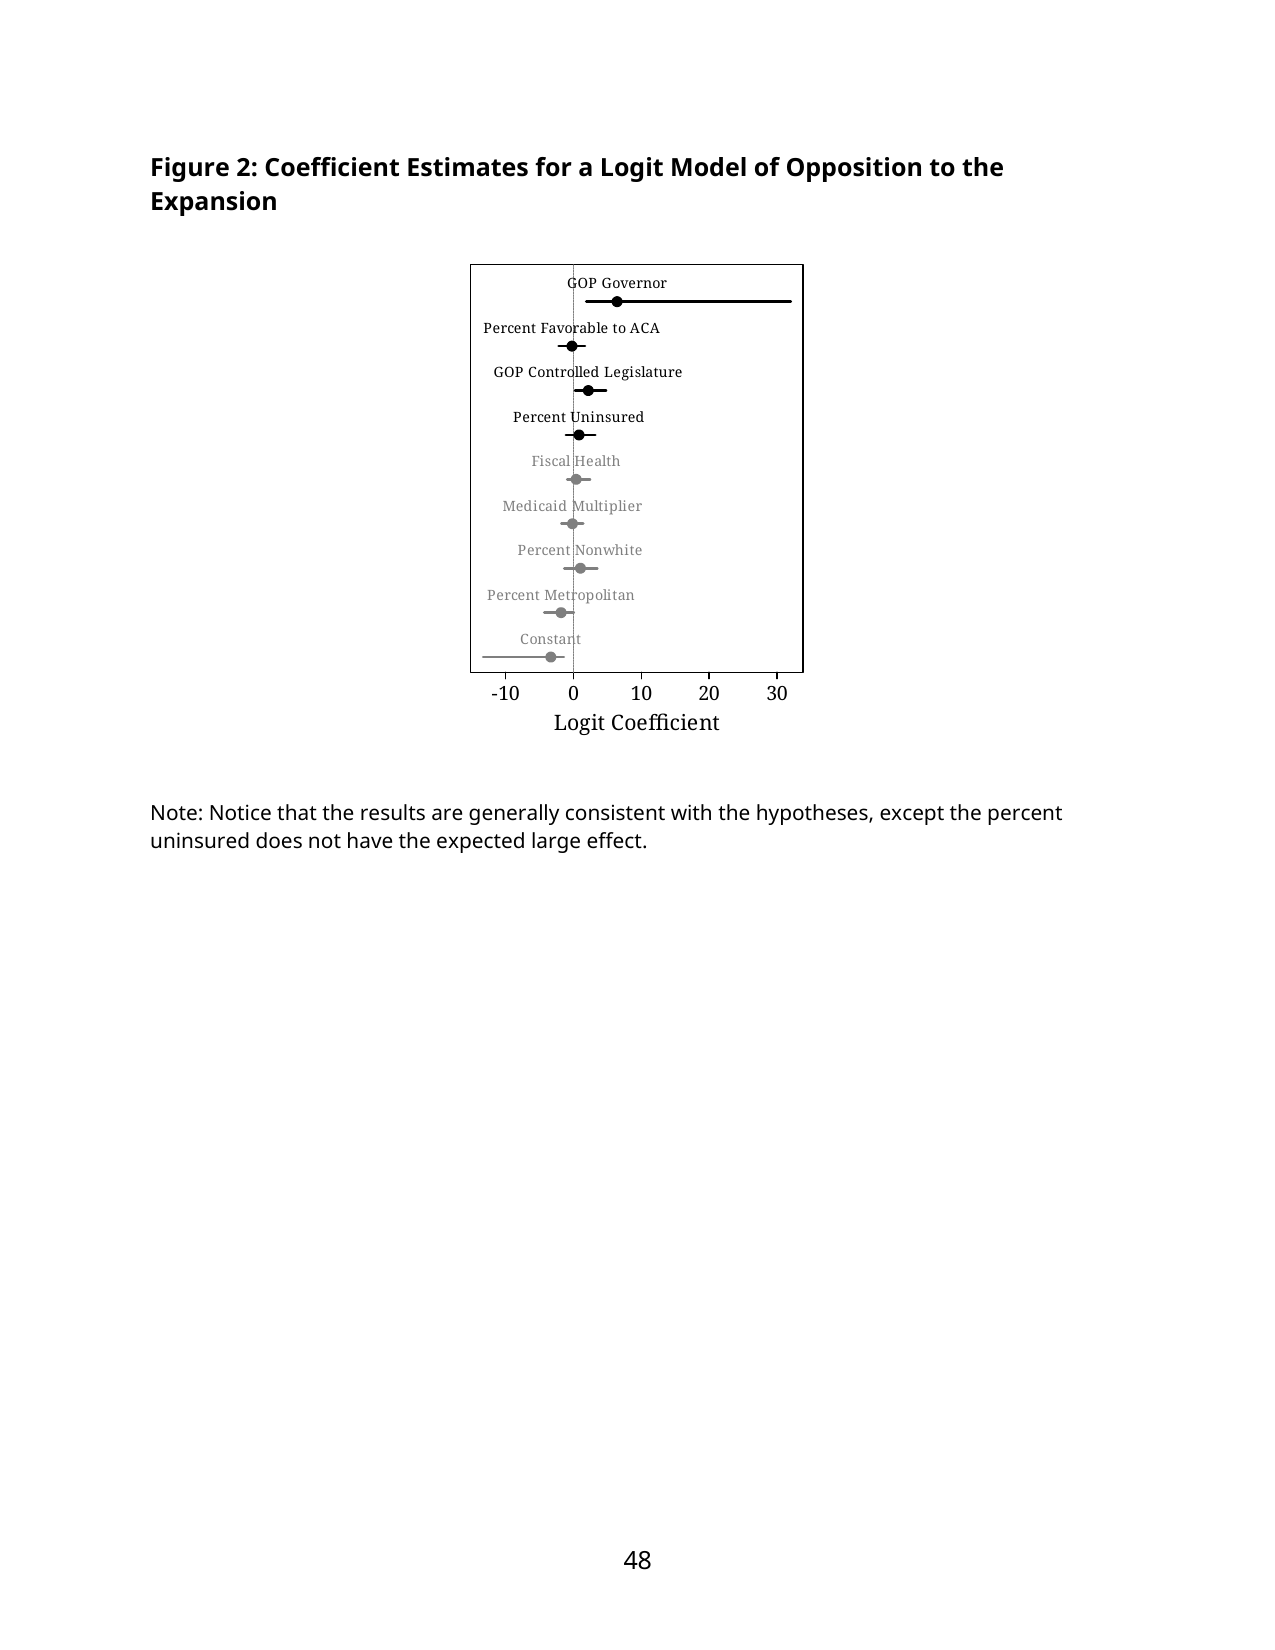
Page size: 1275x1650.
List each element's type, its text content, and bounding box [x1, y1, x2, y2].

text Figure 2: Coefficient Estimates for a Logit Model of Opposition to the Expansion [150, 150, 1125, 218]
text Note: Notice that the results are generally consistent with the hypotheses, except the percent uninsured does not have the expected large effect. [150, 798, 1125, 855]
